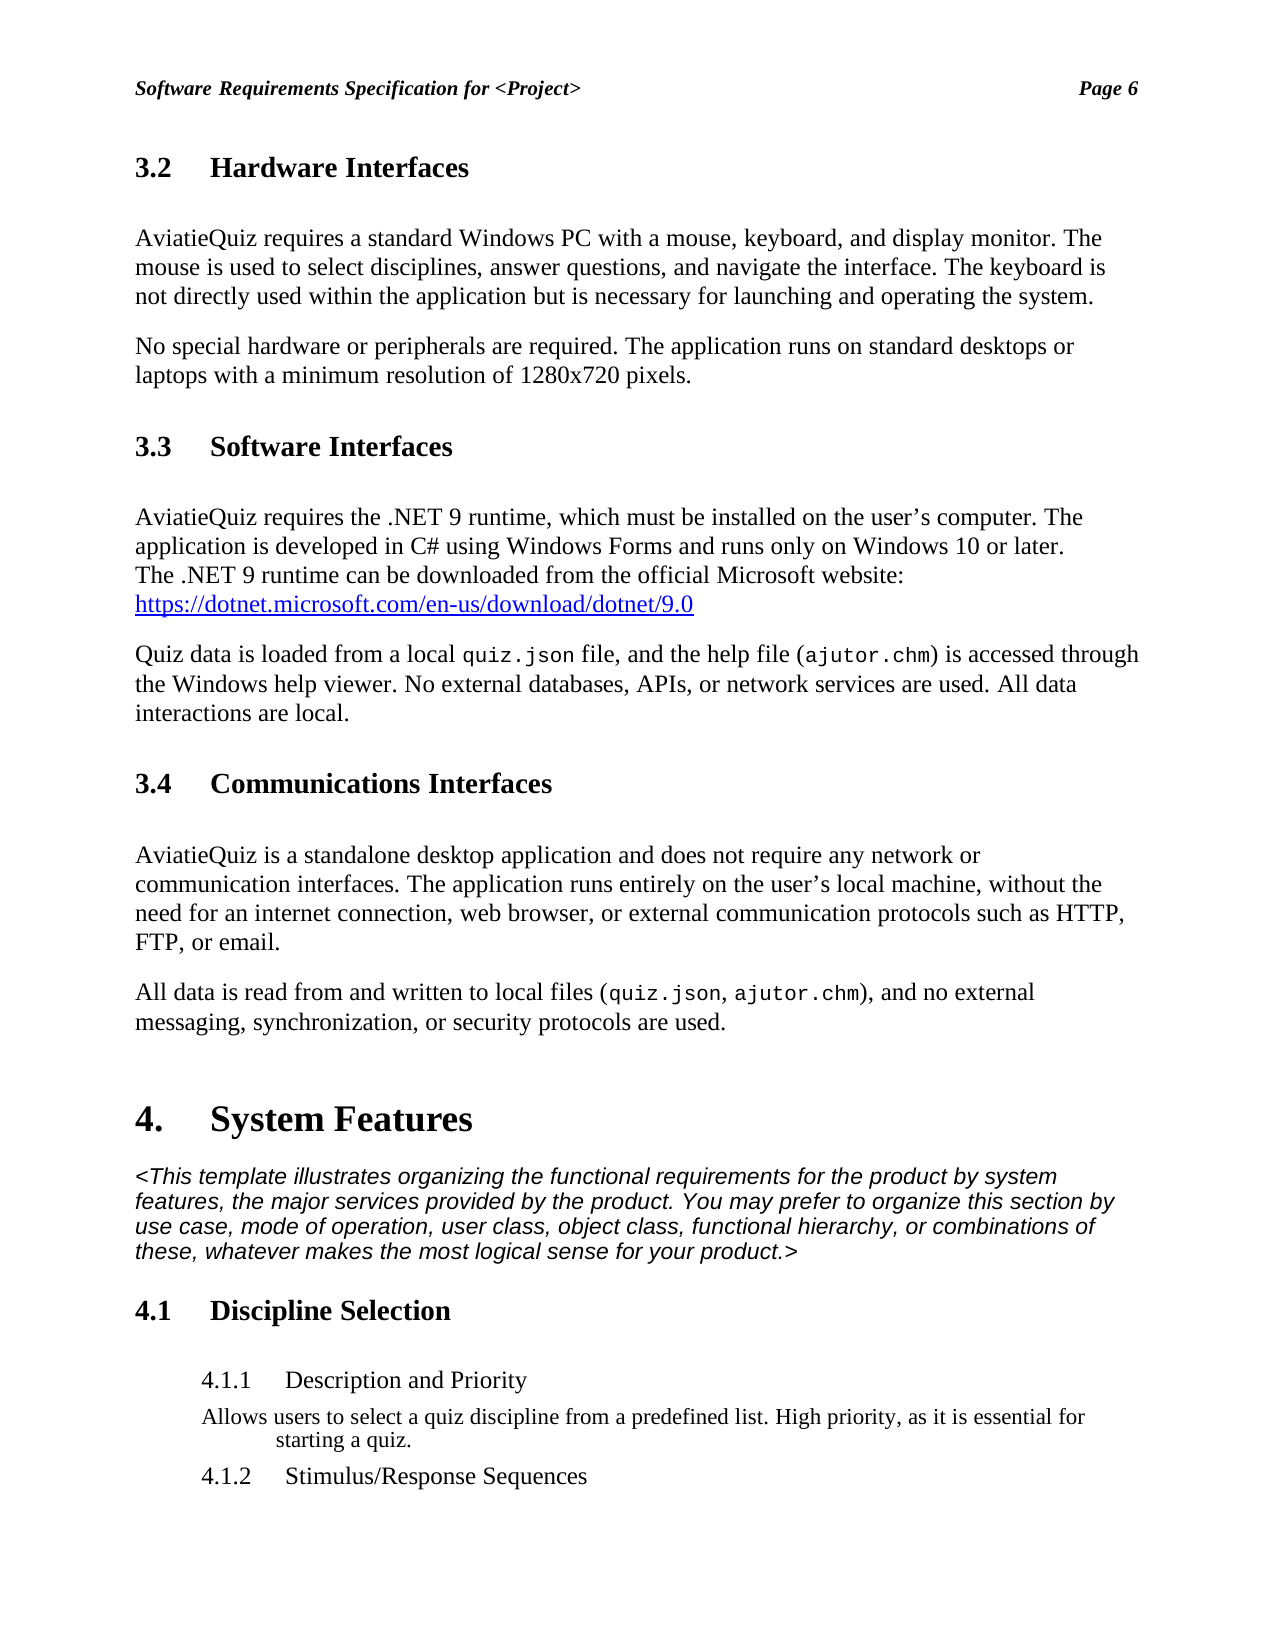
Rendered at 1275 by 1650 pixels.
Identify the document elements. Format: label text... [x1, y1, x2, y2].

subtitle Software Interfaces [135, 429, 1140, 462]
text Quiz data is loaded from a local quiz.json file, and the help file (ajutor.chm) is accessed through the Windows help viewer. No external databases, APIs, or network services are used. All data interactions are local. [135, 639, 1140, 727]
subtitle Discipline Selection [135, 1293, 1140, 1327]
text 4.1.2 Stimulus/Response Sequences [201, 1464, 1140, 1489]
text AviatieQuiz is a standalone desktop application and does not require any network or communication interfaces. The application runs entirely on the user’s local machine, without the need for an internet connection, web browser, or external communication protocols such as HTTP, FTP, or email. [135, 840, 1140, 956]
list Allows users to select a quiz discipline from a predefined list. High priority, as it is essential for starting a quiz. [201, 1406, 1140, 1452]
text 4.1.1 Description and Priority [135, 1369, 1140, 1394]
text AviatieQuiz requires a standard Windows PC with a mouse, keyboard, and display monitor. The mouse is used to select disciplines, answer questions, and navigate the interface. The keyboard is not directly used within the application but is necessary for launching and operating the system. [135, 223, 1140, 310]
text All data is read from and written to local files (quiz.json, ajutor.chm), and no external messaging, synchronization, or security protocols are used. [135, 977, 1140, 1036]
text AviatieQuiz requires the .NET 9 runtime, which must be installed on the user’s computer. The application is developed in C# using Windows Forms and runs only on Windows 10 or later. The .NET 9 runtime can be downloaded from the official Microsoft website: https://dotnet.microsoft.com/en-us/download/dotnet/9.0 [135, 502, 1140, 618]
text No special hardware or peripherals are required. The application runs on standard desktops or laptops with a minimum resolution of 1280x720 pixels. [135, 331, 1140, 389]
subtitle System Features [135, 1096, 1140, 1139]
text <This template illustrates organizing the functional requirements for the product by system features, the major services provided by the product. You may prefer to organize this section by use case, mode of operation, user class, object class, functional hierarchy, or combinations of these, whatever makes the most logical sense for your product.> [135, 1164, 1140, 1264]
subtitle Communications Interfaces [135, 767, 1140, 800]
subtitle Hardware Interfaces [135, 150, 1140, 183]
